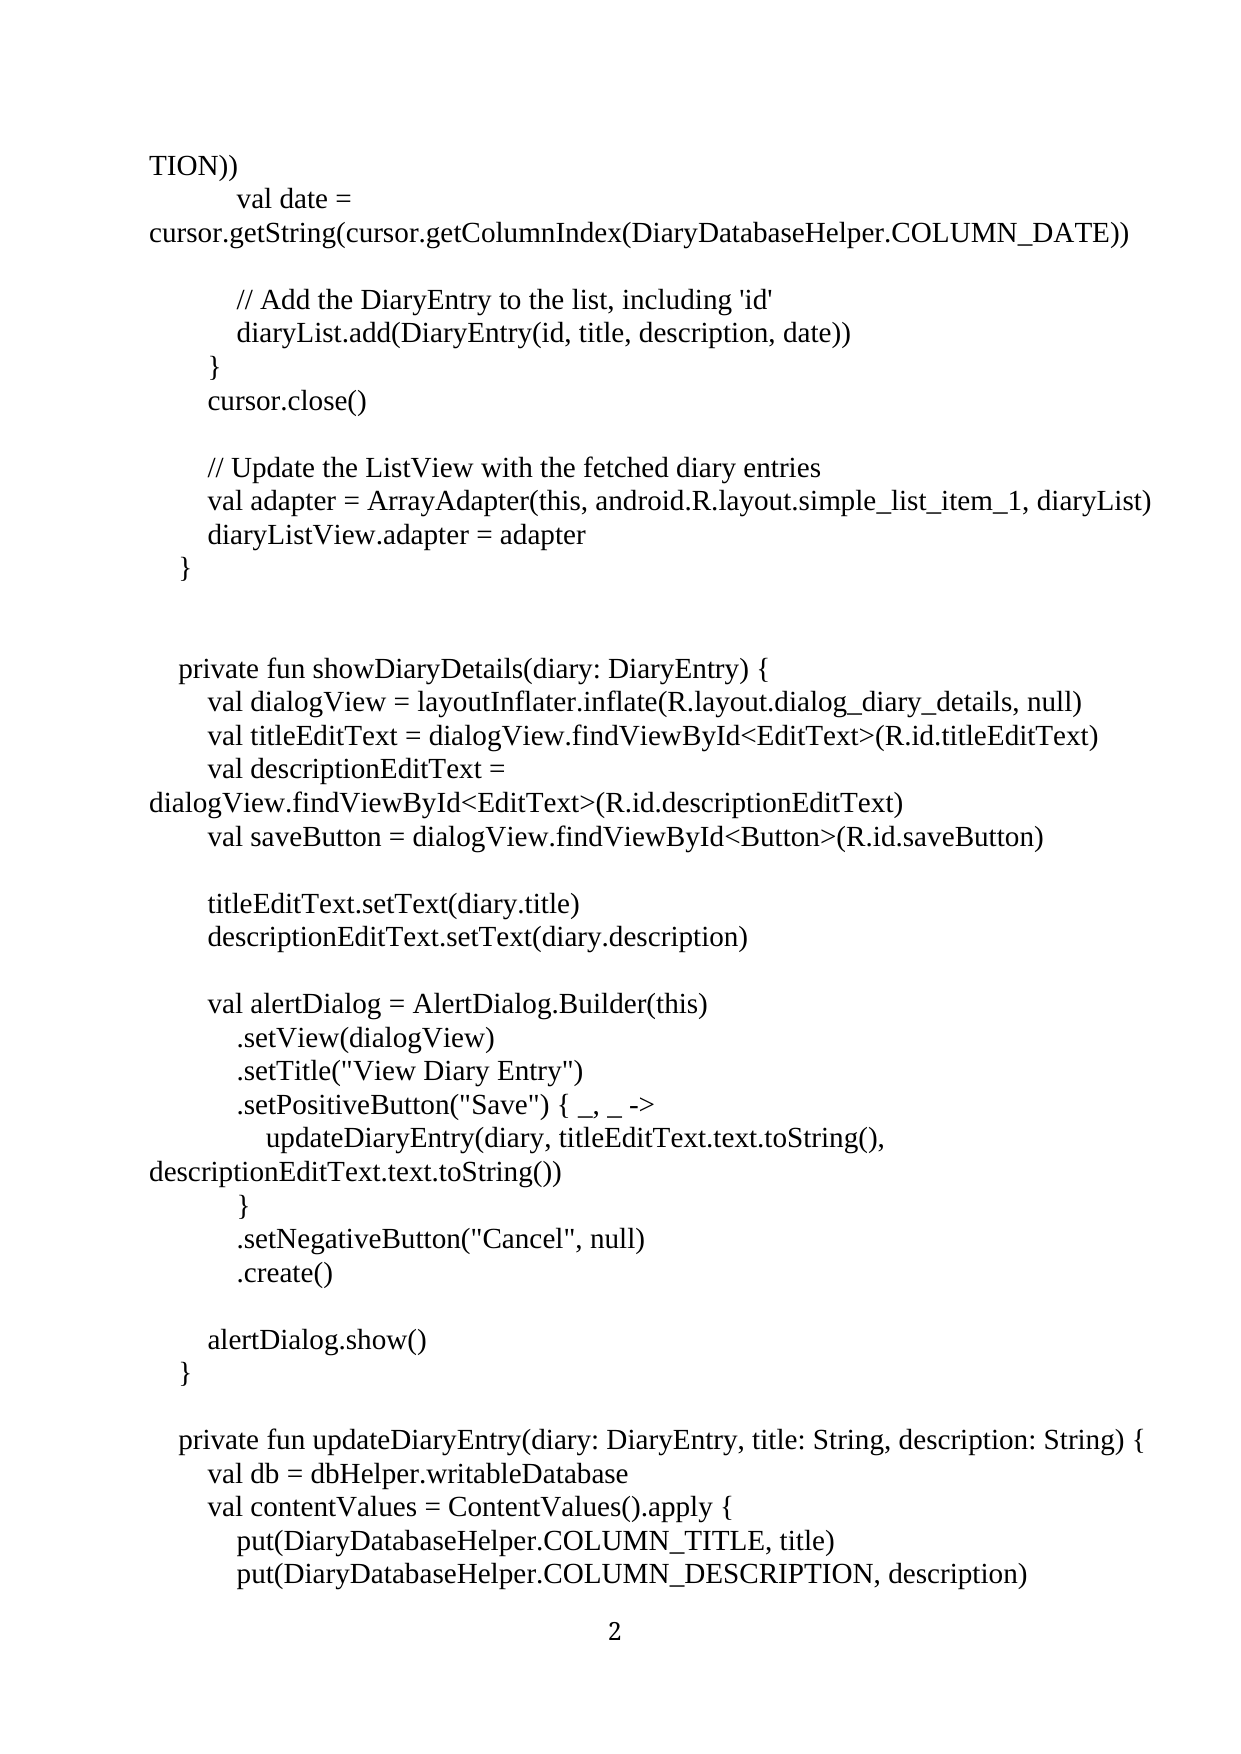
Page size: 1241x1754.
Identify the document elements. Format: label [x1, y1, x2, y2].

text [149, 148, 1165, 1590]
